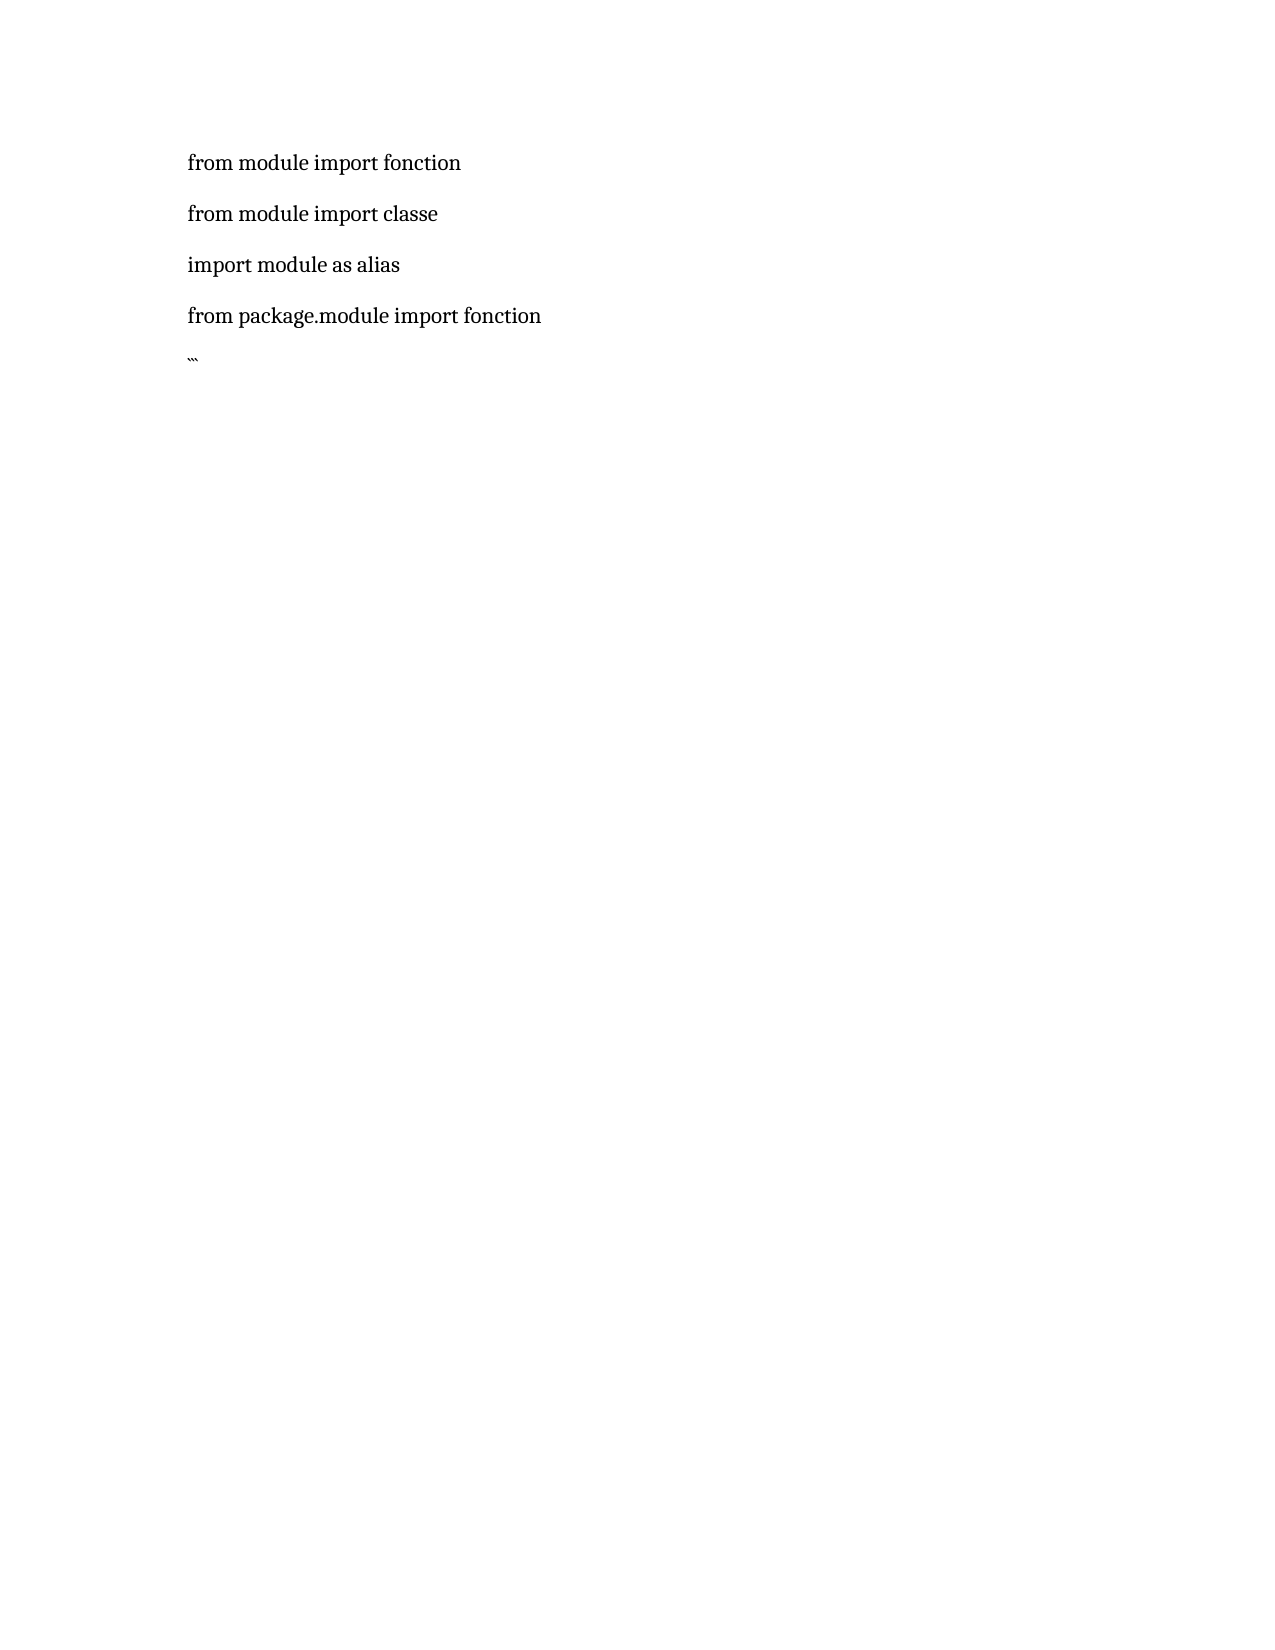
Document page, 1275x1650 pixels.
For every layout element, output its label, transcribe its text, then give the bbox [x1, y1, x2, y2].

text ``` [187, 354, 1087, 381]
text from package.module import fonction [187, 303, 1087, 329]
text import module as alias [187, 252, 1087, 278]
text from module import classe [187, 201, 1087, 227]
text from module import fonction [187, 150, 1087, 176]
